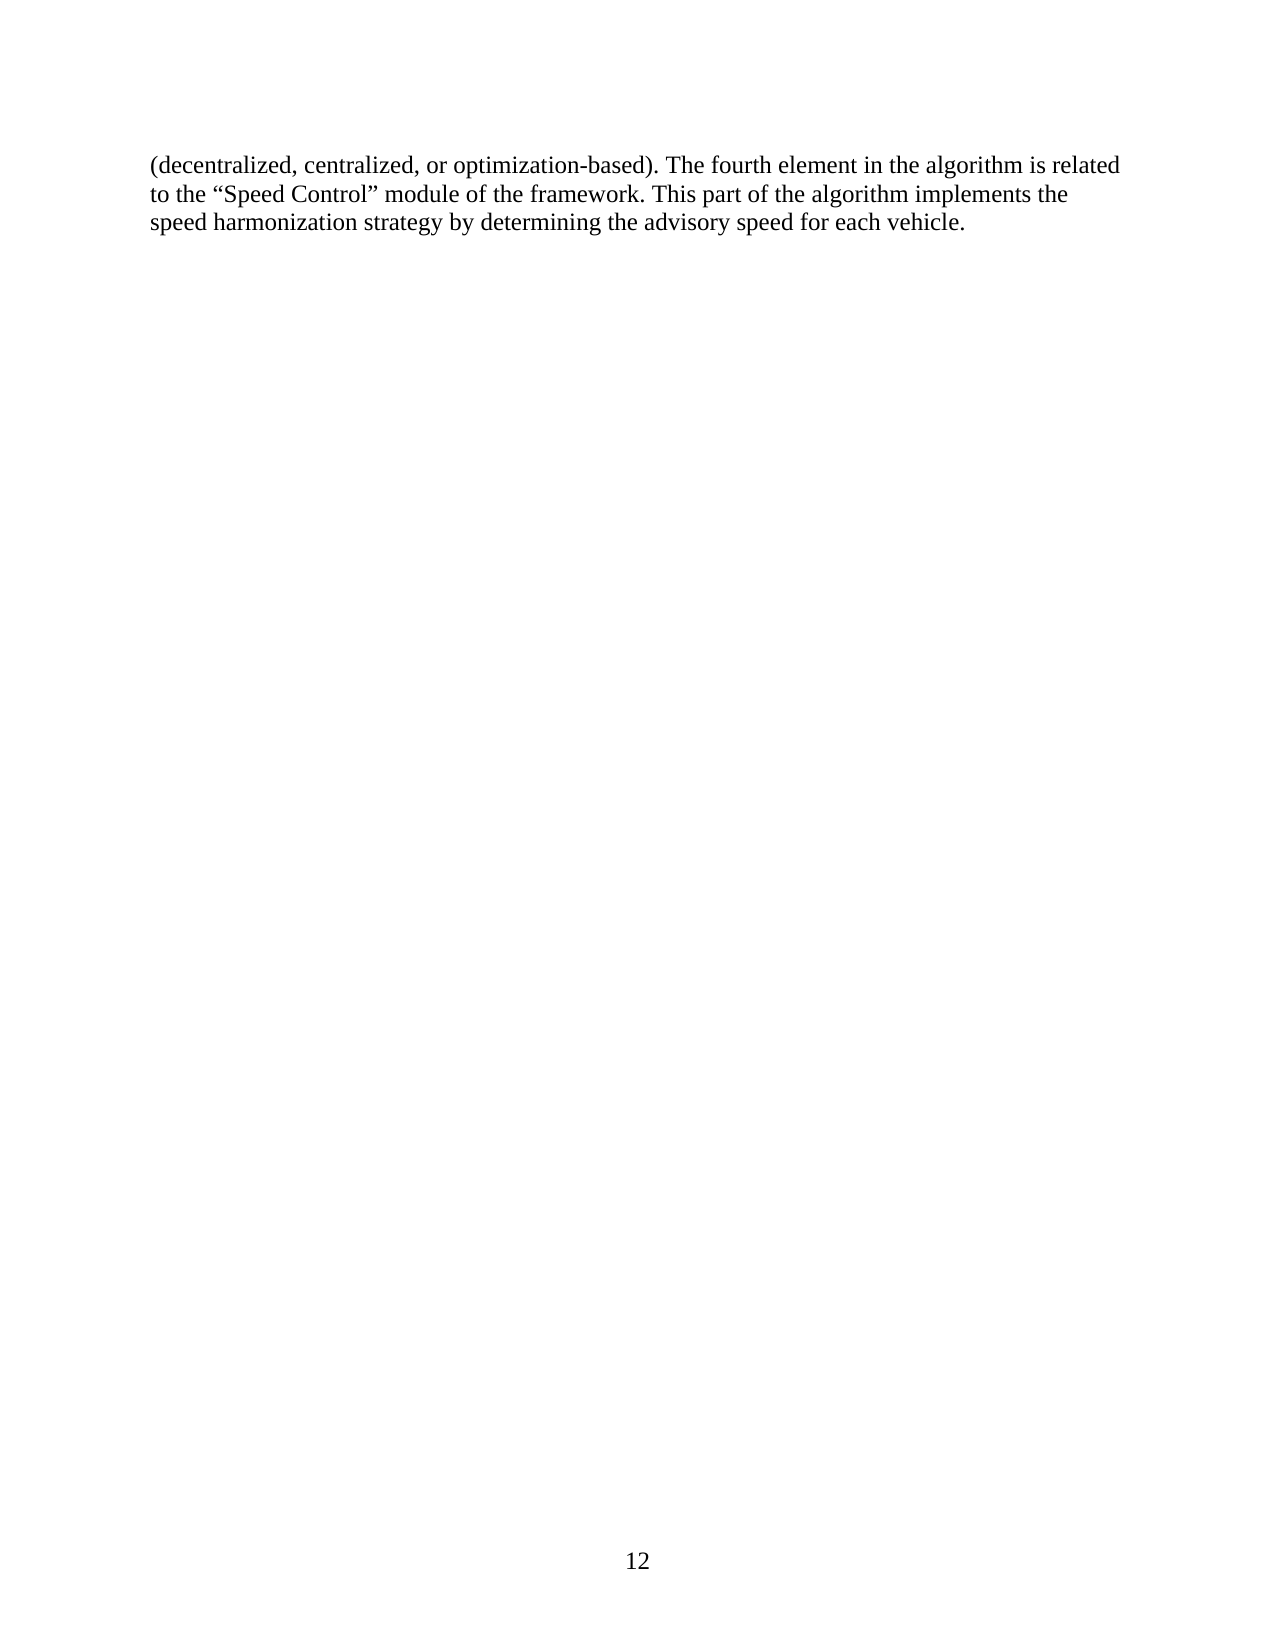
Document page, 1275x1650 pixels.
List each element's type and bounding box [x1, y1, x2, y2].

text [150, 150, 1125, 236]
